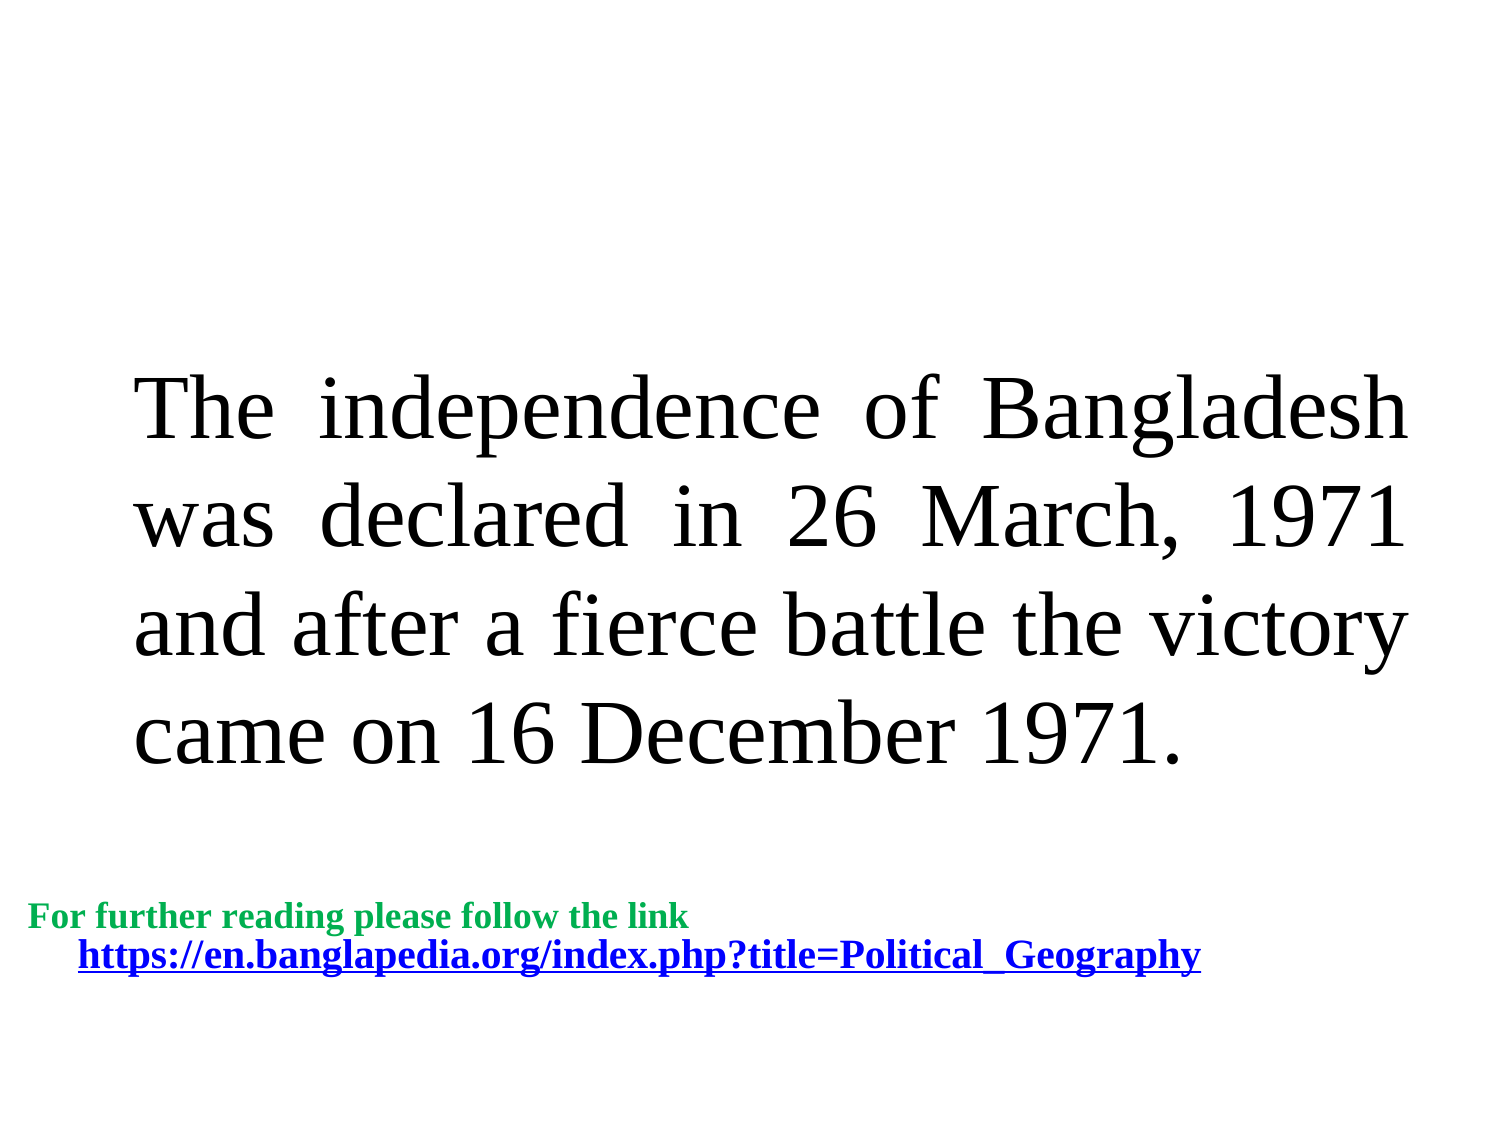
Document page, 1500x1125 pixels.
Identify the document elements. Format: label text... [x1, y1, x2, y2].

subtitle The independence of Bangladesh was declared in 26 March, 1971 and after a fierce battle the victory came on 16 December 1971. [134, 352, 1410, 783]
text https://en.banglapedia.org/index.php?title=Political_Geography [77, 936, 1500, 977]
text For further reading please follow the link [27, 899, 1500, 936]
